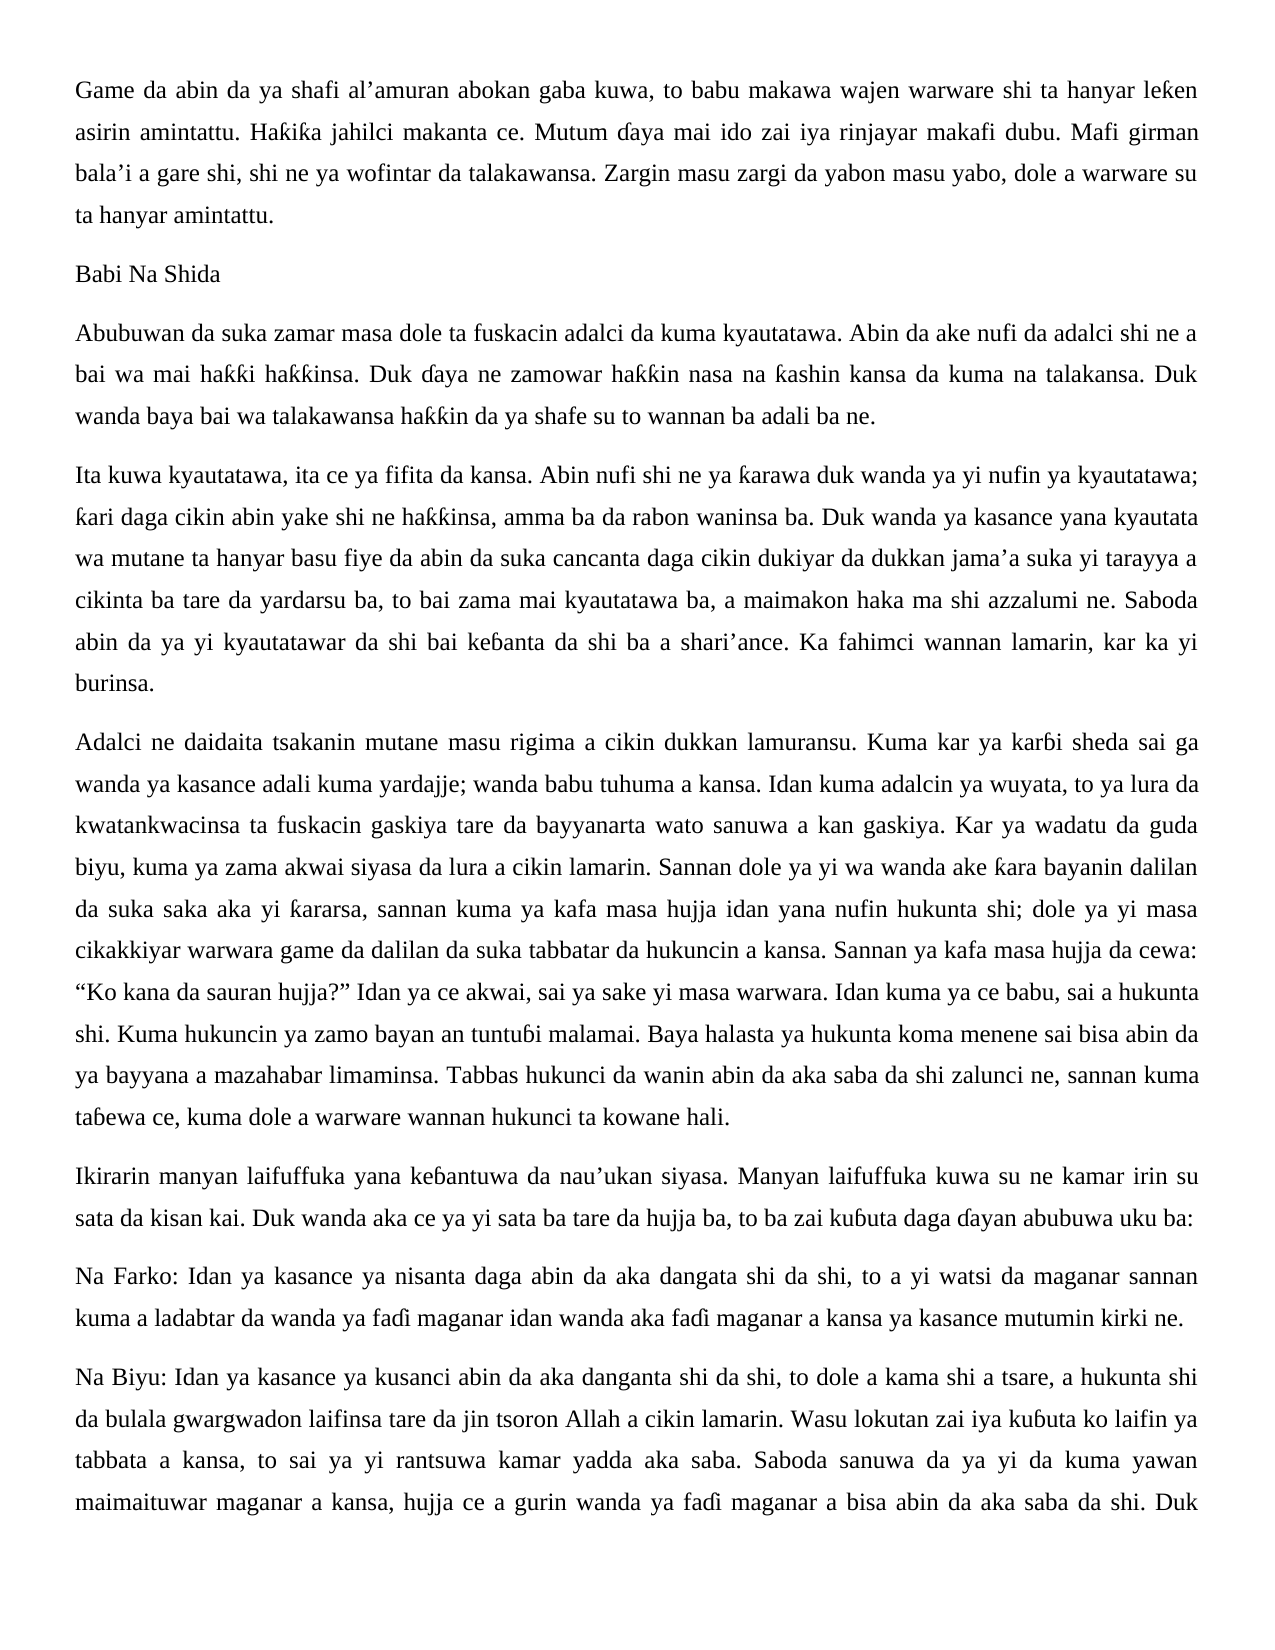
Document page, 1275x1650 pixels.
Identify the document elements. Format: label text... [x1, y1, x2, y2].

text Na Farko: Idan ya kasance ya nisanta daga abin da aka dangata shi da shi, to a yi watsi da maganar sannan kuma a ladabtar da wanda ya faɗi maganar idan wanda aka faɗi maganar a kansa ya kasance mutumin kirki ne. [75, 1261, 1200, 1332]
text Game da abin da ya shafi al’amuran abokan gaba kuwa, to babu makawa wajen warware shi ta hanyar leƙen asirin amintattu. Haƙiƙa jahilci makanta ce. Mutum ɗaya mai ido zai iya rinjayar makafi dubu. Mafi girman bala’i a gare shi, shi ne ya wofintar da talakawansa. Zargin masu zargi da yabon masu yabo, dole a warware su ta hanyar amintattu. [75, 75, 1200, 229]
text Adalci ne daidaita tsakanin mutane masu rigima a cikin dukkan lamuransu. Kuma kar ya karɓi sheda sai ga wanda ya kasance adali kuma yardajje; wanda babu tuhuma a kansa. Idan kuma adalcin ya wuyata, to ya lura da kwatankwacinsa ta fuskacin gaskiya tare da bayyanarta wato sanuwa a kan gaskiya. Kar ya wadatu da guda biyu, kuma ya zama akwai siyasa da lura a cikin lamarin. Sannan dole ya yi wa wanda ake ƙara bayanin dalilan da suka saka aka yi ƙararsa, sannan kuma ya kafa masa hujja idan yana nufin hukunta shi; dole ya yi masa cikakkiyar warwara game da dalilan da suka tabbatar da hukuncin a kansa. Sannan ya kafa masa hujja da cewa: “Ko kana da sauran hujja?” Idan ya ce akwai, sai ya sake yi masa warwara. Idan kuma ya ce babu, sai a hukunta shi. Kuma hukuncin ya zamo bayan an tuntuɓi malamai. Baya halasta ya hukunta koma menene sai bisa abin da ya bayyana a mazahabar limaminsa. Tabbas hukunci da wanin abin da aka saba da shi zalunci ne, sannan kuma taɓewa ce, kuma dole a warware wannan hukunci ta kowane hali. [75, 727, 1200, 1131]
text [75, 1362, 1200, 1516]
text Abubuwan da suka zamar masa dole ta fuskacin adalci da kuma kyautatawa. Abin da ake nufi da adalci shi ne a bai wa mai haƙƙi haƙƙinsa. Duk ɗaya ne zamowar haƙƙin nasa na ƙashin kansa da kuma na talakansa. Duk wanda baya bai wa talakawansa haƙƙin da ya shafe su to wannan ba adali ba ne. [75, 318, 1200, 430]
text Babi Na Shida [75, 259, 1200, 288]
text Ikirarin manyan laifuffuka yana keɓantuwa da nau’ukan siyasa. Manyan laifuffuka kuwa su ne kamar irin su sata da kisan kai. Duk wanda aka ce ya yi sata ba tare da hujja ba, to ba zai kuɓuta daga ɗayan abubuwa uku ba: [75, 1161, 1200, 1231]
text Ita kuwa kyautatawa, ita ce ya fifita da kansa. Abin nufi shi ne ya ƙarawa duk wanda ya yi nufin ya kyautatawa; ƙari daga cikin abin yake shi ne haƙƙinsa, amma ba da rabon waninsa ba. Duk wanda ya kasance yana kyautata wa mutane ta hanyar basu fiye da abin da suka cancanta daga cikin dukiyar da dukkan jama’a suka yi tarayya a cikinta ba tare da yardarsu ba, to bai zama mai kyautatawa ba, a maimakon haka ma shi azzalumi ne. Saboda abin da ya yi kyautatawar da shi bai keɓanta da shi ba a shari’ance. Ka fahimci wannan lamarin, kar ka yi burinsa. [75, 460, 1200, 697]
